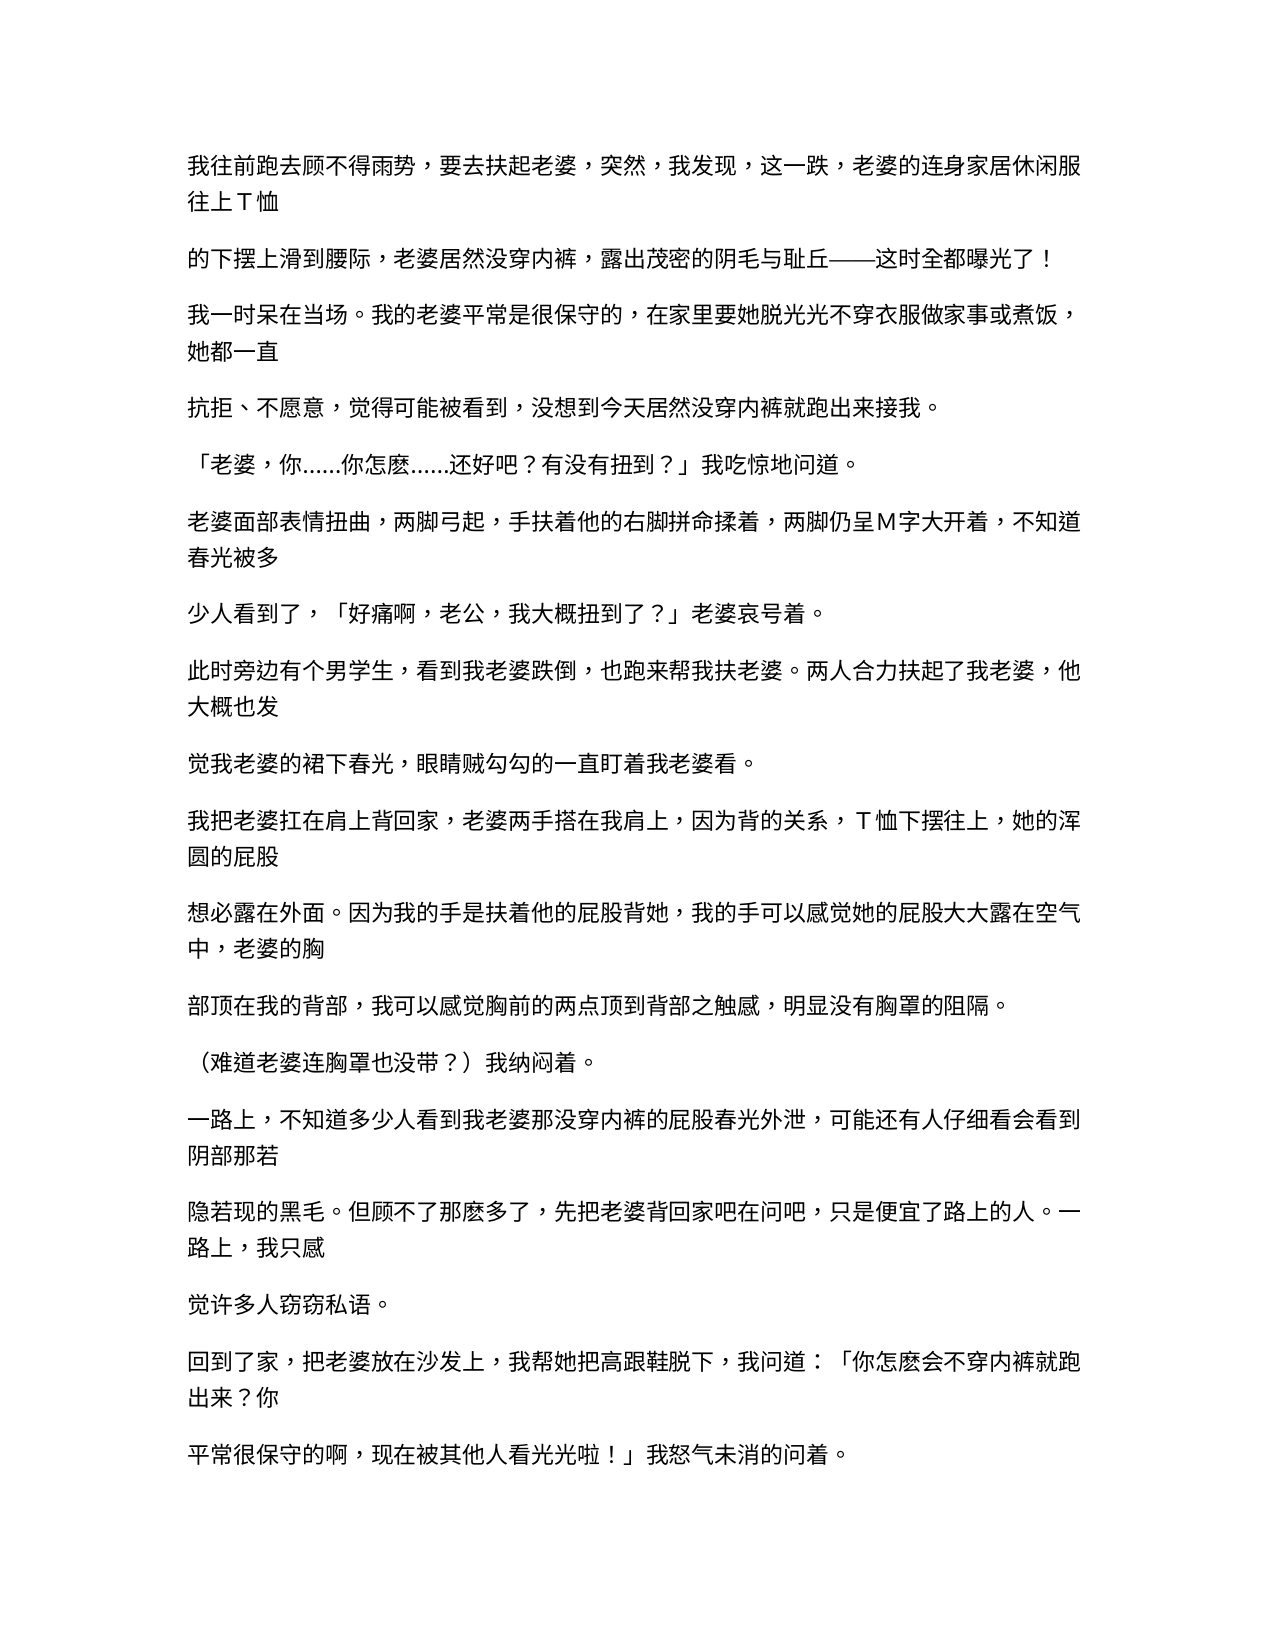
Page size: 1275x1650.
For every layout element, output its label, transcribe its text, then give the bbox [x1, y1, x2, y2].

text 我往前跑去顾不得雨势，要去扶起老婆，突然，我发现，这一跌，老婆的连身家居休闲服往上Ｔ恤 [187, 150, 1087, 217]
text 部顶在我的背部，我可以感觉胸前的两点顶到背部之触感，明显没有胸罩的阻隔。 [187, 990, 1087, 1021]
text 的下摆上滑到腰际，老婆居然没穿内裤，露出茂密的阴毛与耻丘——这时全都曝光了！ [187, 243, 1087, 274]
text （难道老婆连胸罩也没带？）我纳闷着。 [187, 1047, 1087, 1078]
text 想必露在外面。因为我的手是扶着他的屁股背她，我的手可以感觉她的屁股大大露在空气中，老婆的胸 [187, 897, 1087, 964]
text 此时旁边有个男学生，看到我老婆跌倒，也跑来帮我扶老婆。两人合力扶起了我老婆，他大概也发 [187, 655, 1087, 722]
text 平常很保守的啊，现在被其他人看光光啦！」我怒气未消的问着。 [187, 1438, 1087, 1470]
text 我把老婆扛在肩上背回家，老婆两手搭在我肩上，因为背的关系，Ｔ恤下摆往上，她的浑圆的屁股 [187, 805, 1087, 872]
text 隐若现的黑毛。但顾不了那麽多了，先把老婆背回家吧在问吧，只是便宜了路上的人。一路上，我只感 [187, 1196, 1087, 1263]
text 老婆面部表情扭曲，两脚弓起，手扶着他的右脚拼命揉着，两脚仍呈Ｍ字大开着，不知道春光被多 [187, 506, 1087, 573]
text 「老婆，你……你怎麽……还好吧？有没有扭到？」我吃惊地问道。 [187, 449, 1087, 480]
text 我一时呆在当场。我的老婆平常是很保守的，在家里要她脱光光不穿衣服做家事或煮饭，她都一直 [187, 299, 1087, 367]
text 抗拒、不愿意，觉得可能被看到，没想到今天居然没穿内裤就跑出来接我。 [187, 392, 1087, 423]
text 少人看到了，「好痛啊，老公，我大概扭到了？」老婆哀号着。 [187, 598, 1087, 630]
text 回到了家，把老婆放在沙发上，我帮她把高跟鞋脱下，我问道：「你怎麽会不穿内裤就跑出来？你 [187, 1346, 1087, 1413]
text 觉许多人窃窃私语。 [187, 1289, 1087, 1320]
text 一路上，不知道多少人看到我老婆那没穿内裤的屁股春光外泄，可能还有人仔细看会看到阴部那若 [187, 1104, 1087, 1171]
text 觉我老婆的裙下春光，眼睛贼勾勾的一直盯着我老婆看。 [187, 748, 1087, 779]
